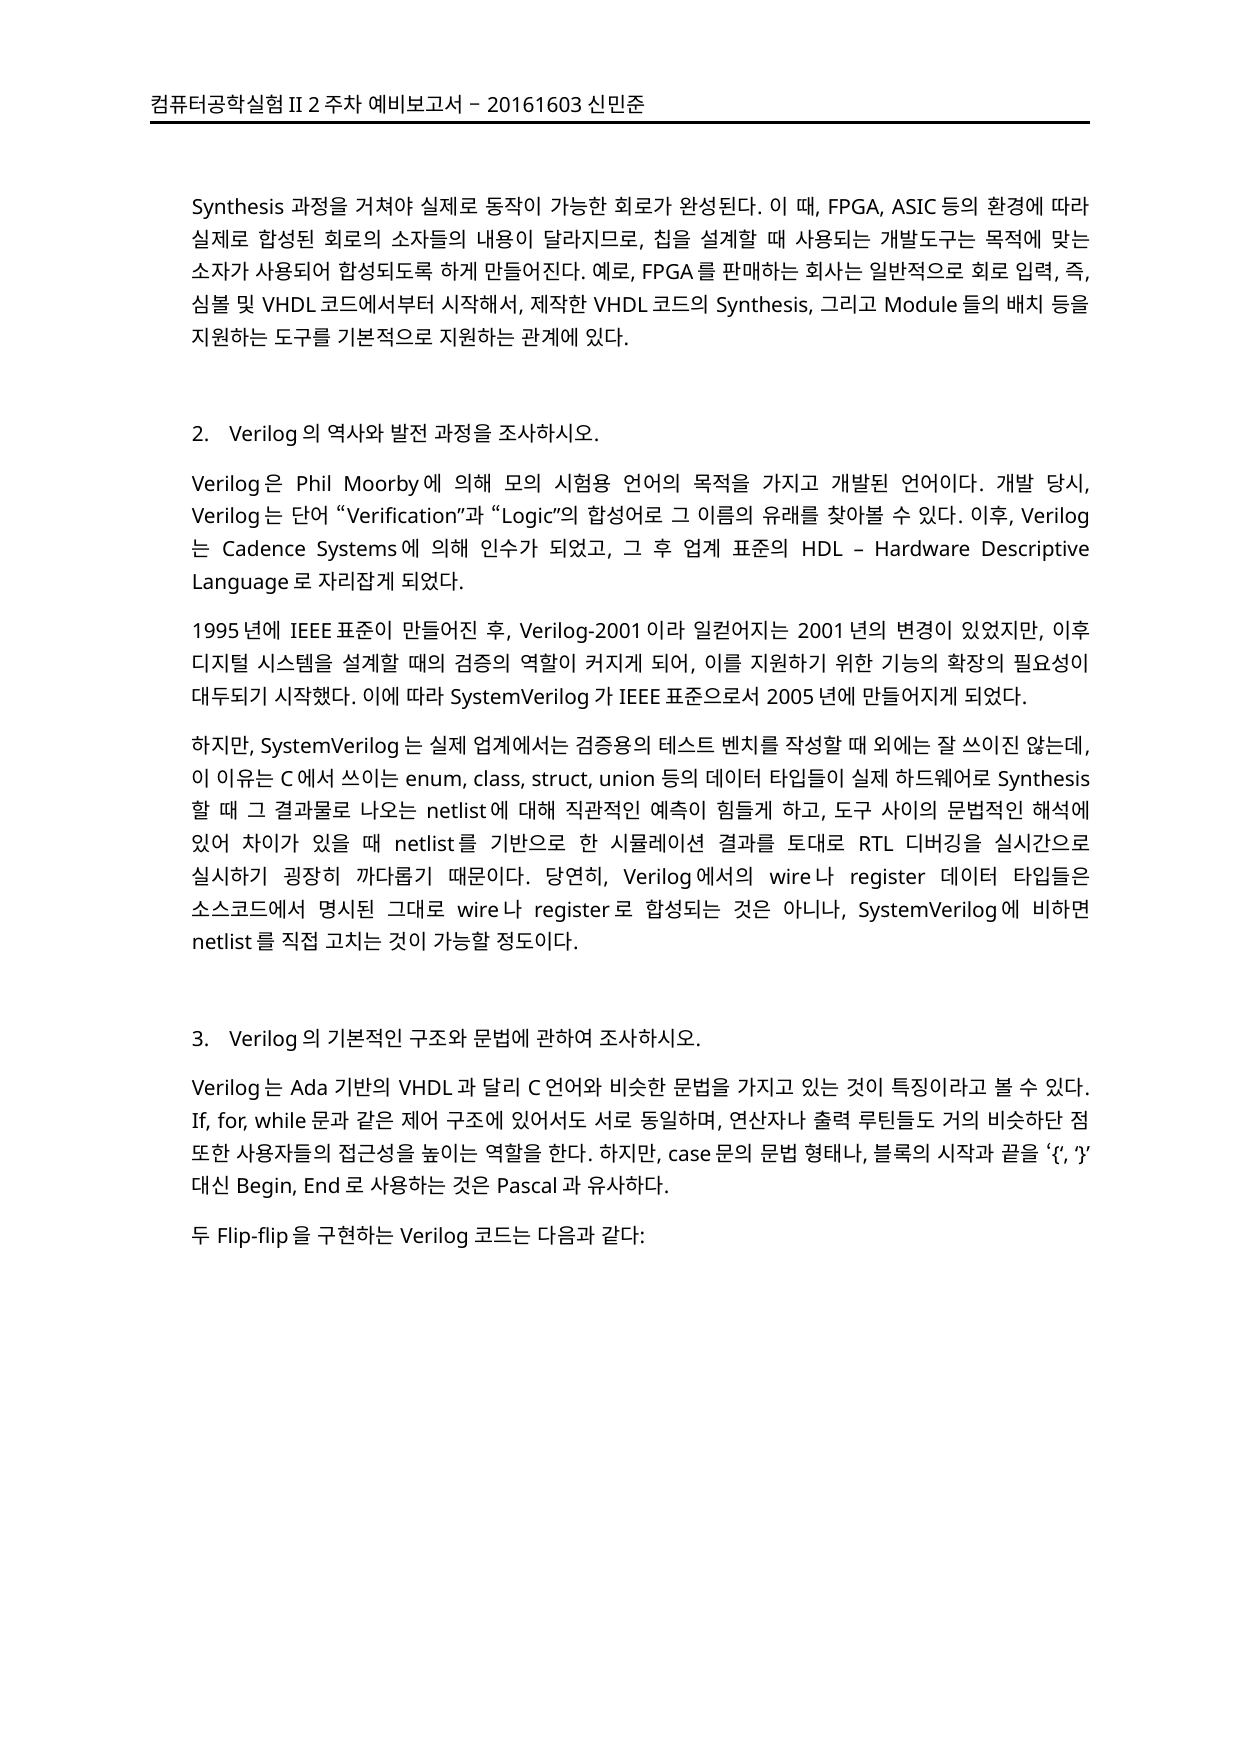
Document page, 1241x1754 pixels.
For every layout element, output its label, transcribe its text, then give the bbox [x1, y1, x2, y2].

text Verilog는 Ada 기반의 VHDL과 달리 C언어와 비슷한 문법을 가지고 있는 것이 특징이라고 볼 수 있다. If, for, while문과 같은 제어 구조에 있어서도 서로 동일하며, 연산자나 출력 루틴들도 거의 비슷하단 점 또한 사용자들의 접근성을 높이는 역할을 한다. 하지만, case문의 문법 형태나, 블록의 시작과 끝을 ‘{‘, ‘}’ 대신 Begin, End로 사용하는 것은 Pascal과 유사하다. [192, 1072, 1090, 1200]
text 1995년에 IEEE표준이 만들어진 후, Verilog-2001이라 일컫어지는 2001년의 변경이 있었지만, 이후 디지털 시스템을 설계할 때의 검증의 역할이 커지게 되어, 이를 지원하기 위한 기능의 확장의 필요성이 대두되기 시작했다. 이에 따라 SystemVerilog가 IEEE표준으로서 2005년에 만들어지게 되었다. [192, 614, 1090, 710]
text 하지만, SystemVerilog는 실제 업계에서는 검증용의 테스트 벤치를 작성할 때 외에는 잘 쓰이진 않는데, 이 이유는 C에서 쓰이는 enum, class, struct, union 등의 데이터 타입들이 실제 하드웨어로 Synthesis할 때 그 결과물로 나오는 netlist에 대해 직관적인 예측이 힘들게 하고, 도구 사이의 문법적인 해석에 있어 차이가 있을 때 netlist를 기반으로 한 시뮬레이션 결과를 토대로 RTL 디버깅을 실시간으로 실시하기 굉장히 까다롭기 때문이다. 당연히, Verilog에서의 wire나 register 데이터 타입들은 소스코드에서 명시된 그대로 wire나 register로 합성되는 것은 아니나, SystemVerilog에 비하면 netlist를 직접 고치는 것이 가능할 정도이다. [192, 729, 1090, 956]
list Verilog의 기본적인 구조와 문법에 관하여 조사하시오. [192, 1022, 1090, 1053]
text 두 Flip-flip을 구현하는 Verilog 코드는 다음과 같다: [192, 1219, 1090, 1249]
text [192, 190, 1090, 351]
list Verilog의 역사와 발전 과정을 조사하시오. [192, 418, 1090, 448]
text Verilog은 Phil Moorby에 의해 모의 시험용 언어의 목적을 가지고 개발된 언어이다. 개발 당시, Verilog는 단어 “Verification”과 “Logic”의 합성어로 그 이름의 유래를 찾아볼 수 있다. 이후, Verilog는 Cadence Systems에 의해 인수가 되었고, 그 후 업계 표준의 HDL – Hardware Descriptive Language로 자리잡게 되었다. [192, 467, 1090, 596]
